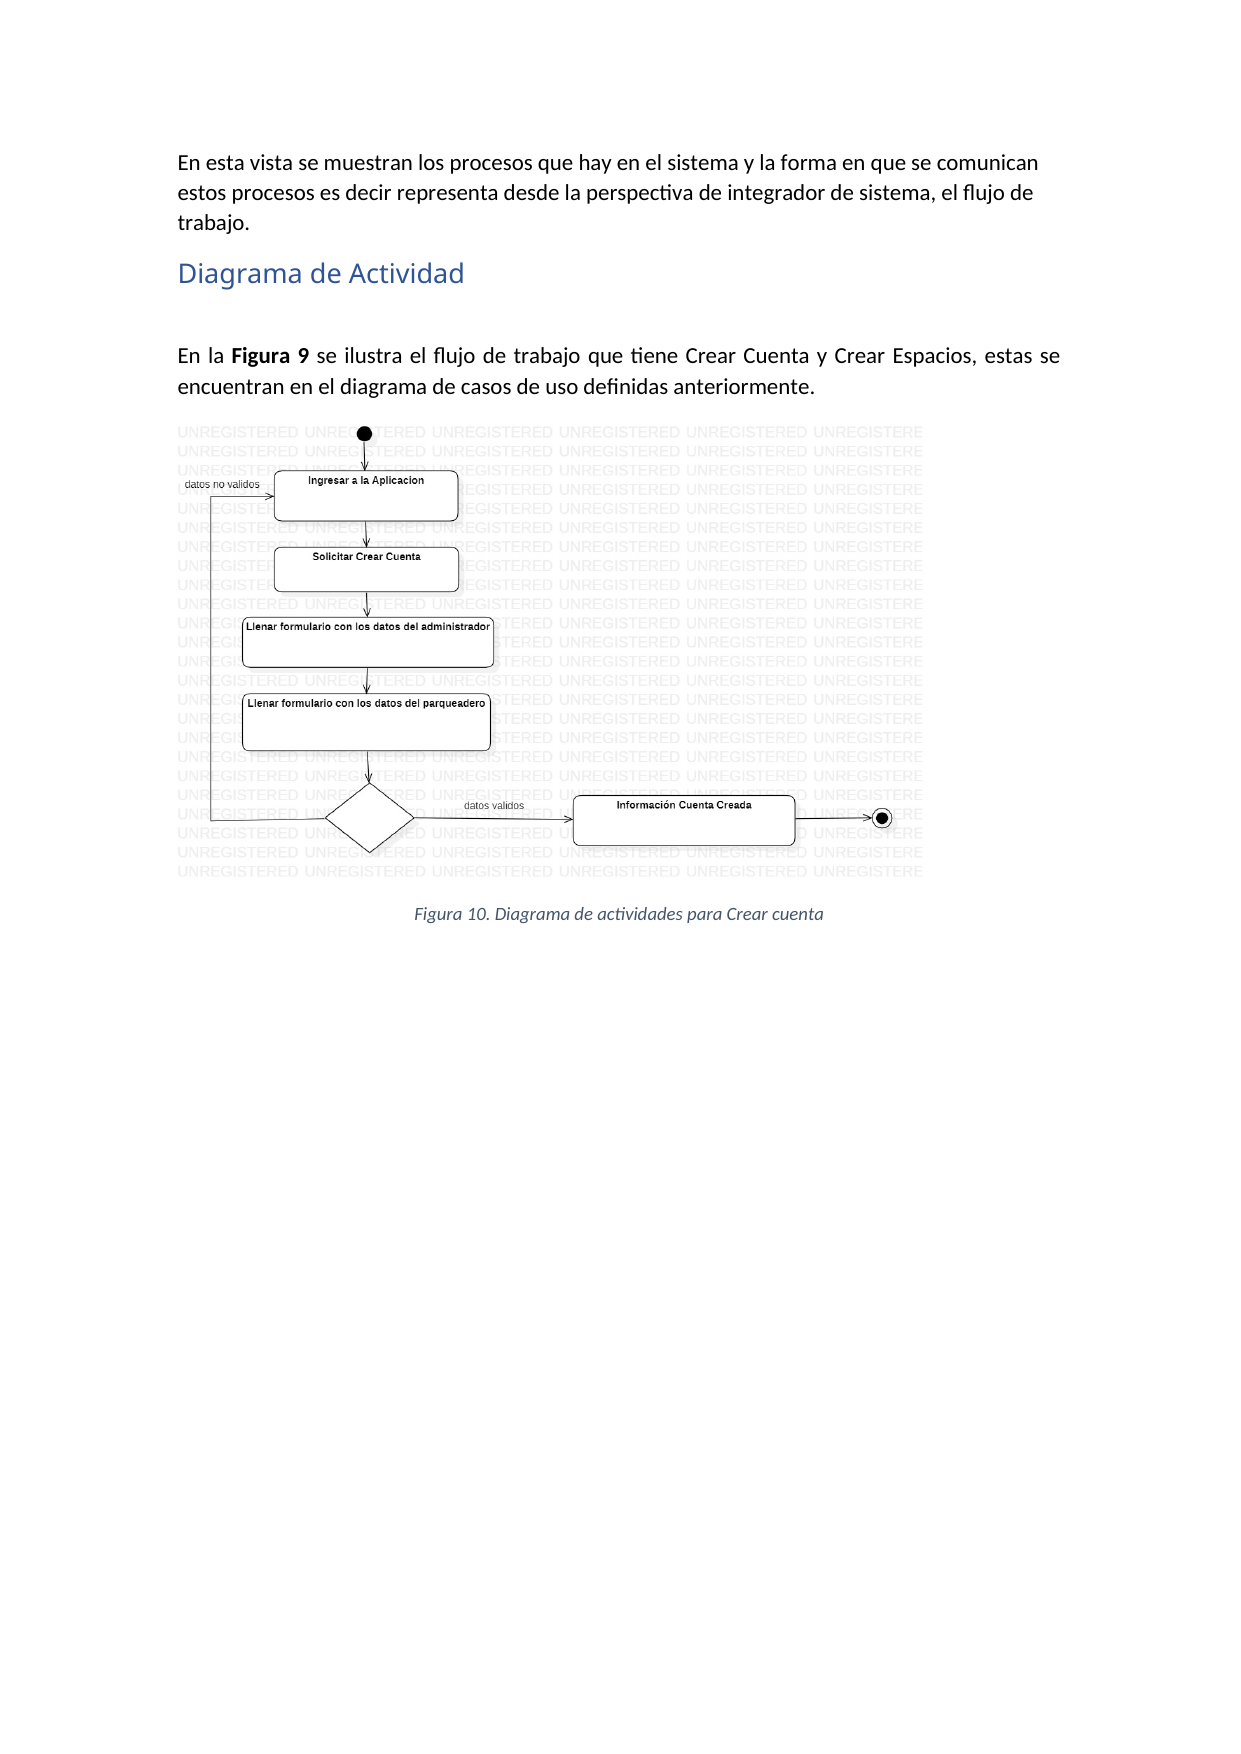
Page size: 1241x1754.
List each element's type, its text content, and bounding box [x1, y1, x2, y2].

subtitle Diagrama de Actividad [177, 255, 1063, 292]
text En la Figura 9 se ilustra el flujo de trabajo que tiene Crear Cuenta y Crear Espacios, estas se encuentran en el diagrama de casos de uso definidas anteriormente. [177, 342, 1063, 400]
picture [177, 418, 923, 884]
text En esta vista se muestran los procesos que hay en el sistema y la forma en que se comunican estos procesos es decir representa desde la perspectiva de integrador de sistema, el flujo de trabajo. [177, 148, 1063, 236]
